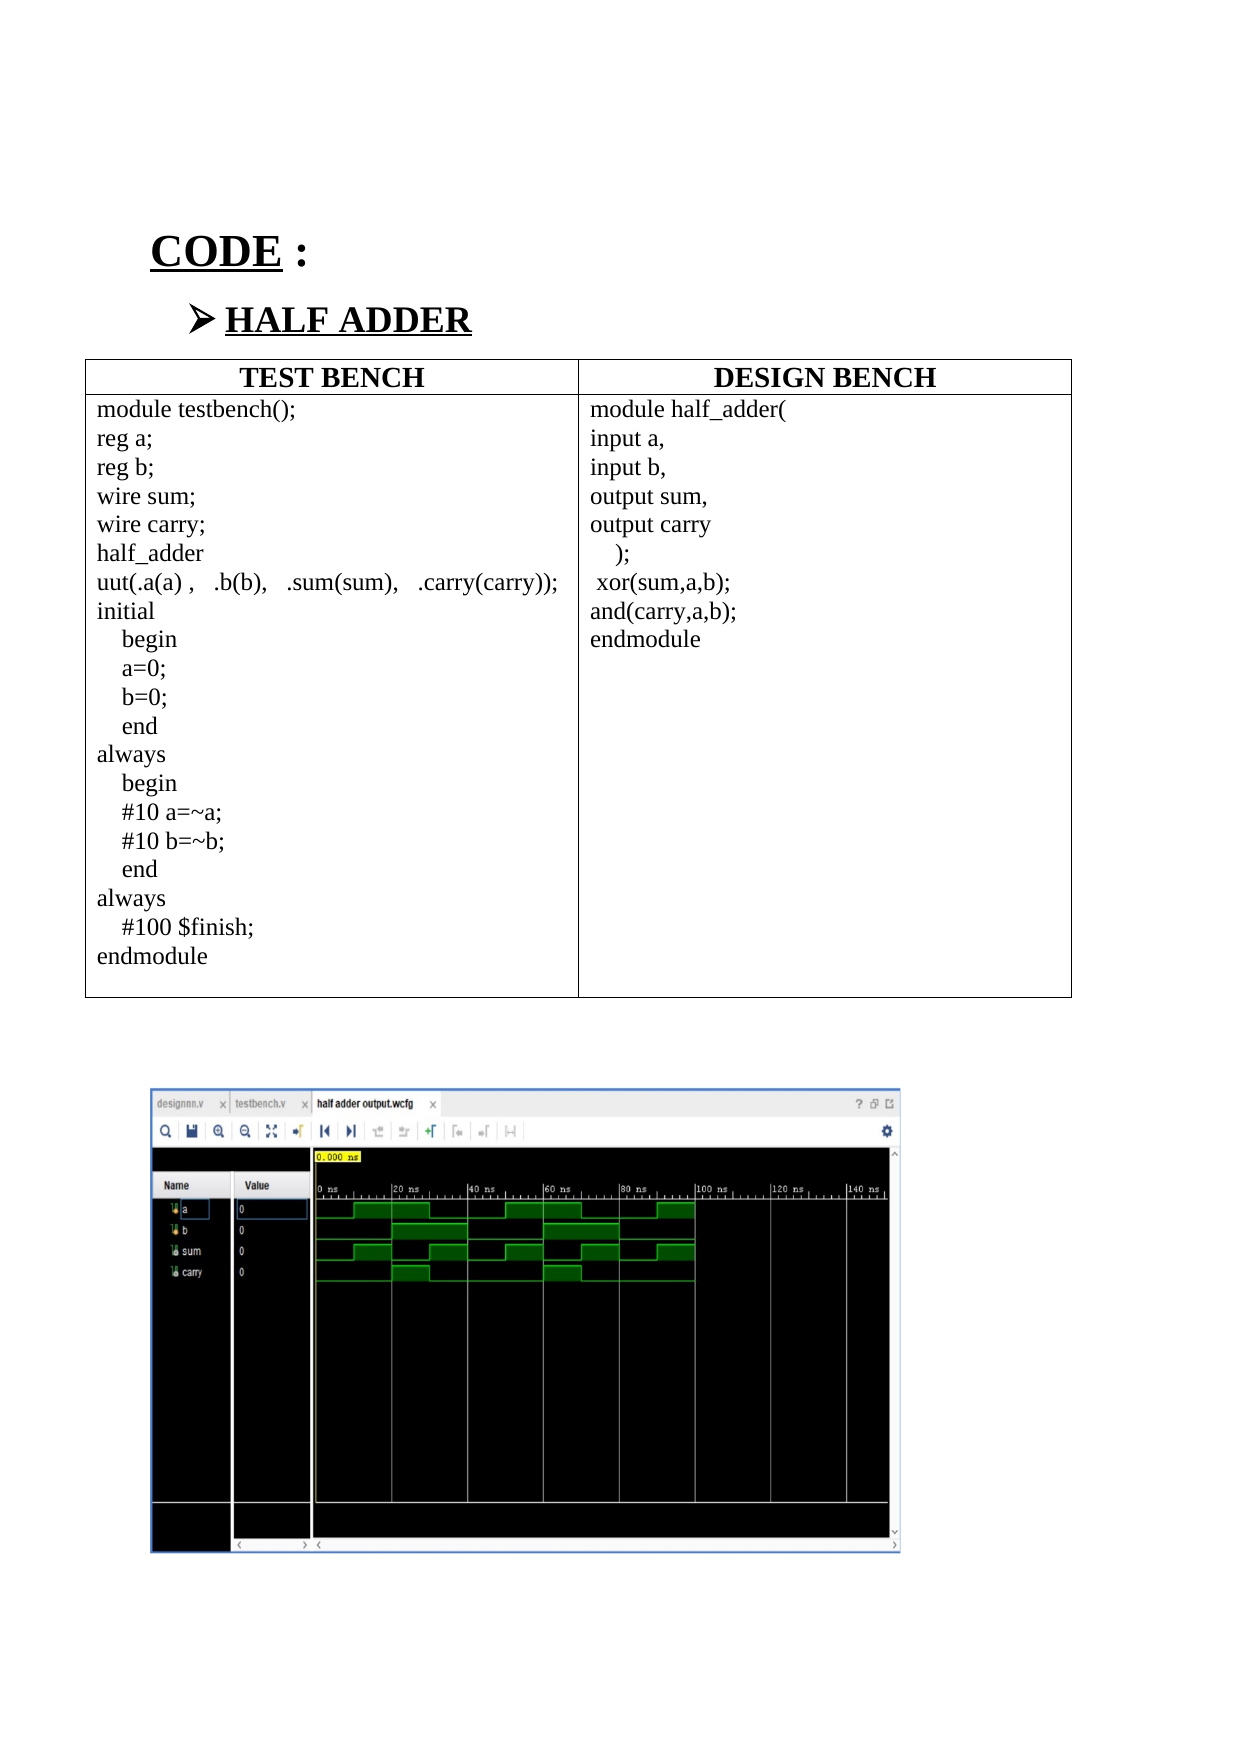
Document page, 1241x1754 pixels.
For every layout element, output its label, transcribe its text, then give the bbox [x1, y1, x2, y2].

list HALF ADDER [187, 297, 1090, 340]
table_header TEST BENCH [86, 360, 578, 393]
picture [150, 1087, 901, 1554]
table_cell module half_adder( input a, input b, output sum, output carry ); xor(sum,a,b); and(carry,a,b); endmodule [579, 395, 1071, 997]
table_cell module testbench(); reg a; reg b; wire sum; wire carry; half_adder uut(.a(a) , .b(b), .sum(sum), .carry(carry)); initial begin a=0; b=0; end always begin #10 a=~a; #10 b=~b; end always #100 $finish; endmodule [86, 395, 578, 997]
table_header DESIGN BENCH [579, 360, 1071, 393]
text CODE : [150, 223, 1090, 276]
